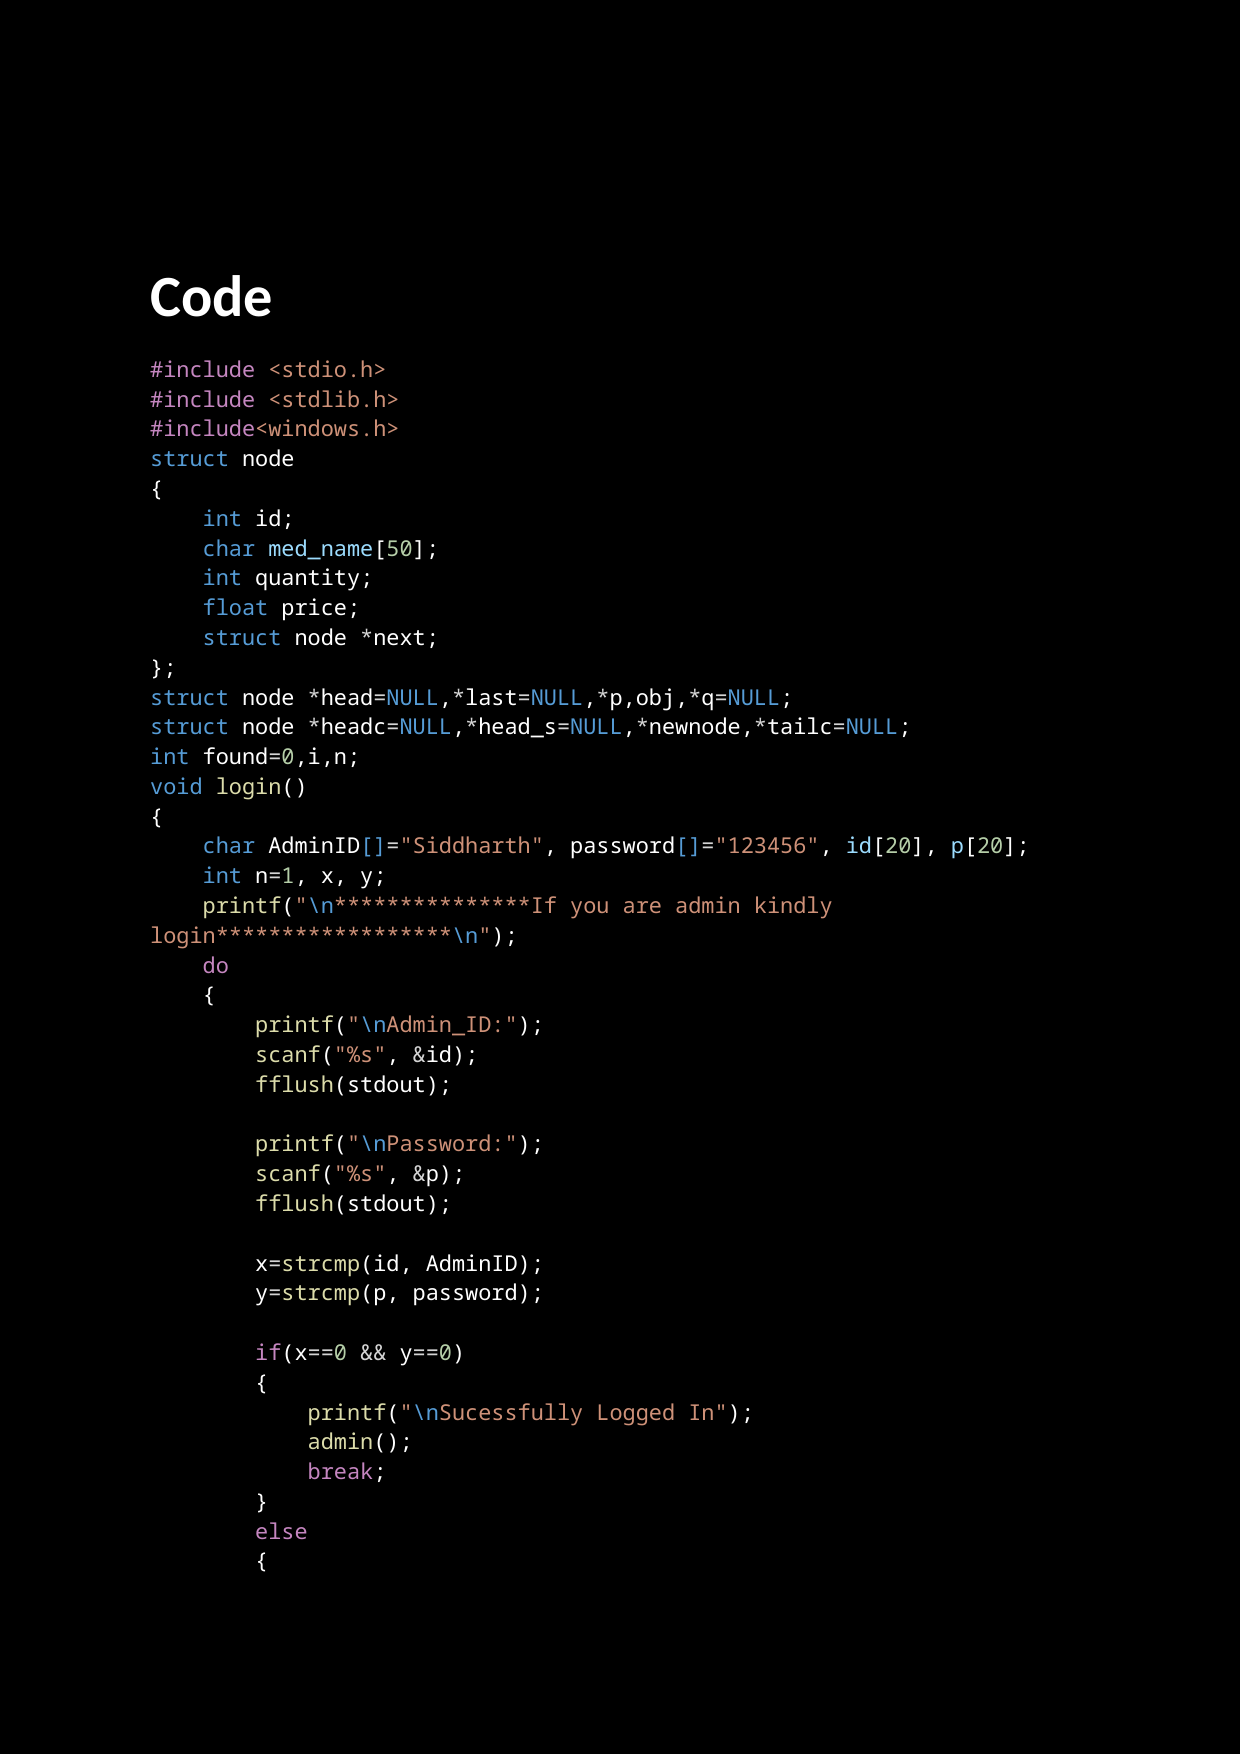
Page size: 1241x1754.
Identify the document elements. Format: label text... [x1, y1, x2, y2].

text struct node [150, 443, 1090, 473]
text break; [150, 1456, 1090, 1486]
text if(x==0 && y==0) [150, 1337, 1090, 1367]
text fflush(stdout); [150, 1069, 1090, 1098]
text }; [150, 652, 1090, 681]
text #include<windows.h> [150, 413, 1090, 443]
text int n=1, x, y; [150, 860, 1090, 890]
text x=strcmp(id, AdminID); [150, 1247, 1090, 1277]
text struct node *headc=NULL,*head_s=NULL,*newnode,*tailc=NULL; [150, 711, 1090, 741]
text { [150, 1545, 1090, 1575]
text printf("\nAdmin_ID:"); [150, 1009, 1090, 1039]
text { [150, 473, 1090, 503]
text #include <stdlib.h> [150, 383, 1090, 413]
text { [150, 801, 1090, 830]
text } [150, 1486, 1090, 1516]
text printf("\nSucessfully Logged In"); [150, 1396, 1090, 1426]
text fflush(stdout); [150, 1188, 1090, 1218]
text Code [150, 260, 1090, 331]
text printf("\n***************If you are admin kindly login******************\n"); [150, 890, 1090, 949]
text scanf("%s", &p); [150, 1158, 1090, 1188]
text int found=0,i,n; [150, 741, 1090, 771]
text void login() [150, 771, 1090, 801]
text y=strcmp(p, password); [150, 1277, 1090, 1307]
text else [150, 1516, 1090, 1545]
text { [150, 1367, 1090, 1396]
text admin(); [150, 1426, 1090, 1456]
text do [150, 949, 1090, 979]
text scanf("%s", &id); [150, 1039, 1090, 1069]
text struct node *head=NULL,*last=NULL,*p,obj,*q=NULL; [150, 681, 1090, 711]
text float price; [150, 592, 1090, 622]
text { [150, 979, 1090, 1009]
text int id; [150, 503, 1090, 532]
text #include <stdio.h> [150, 354, 1090, 383]
text char AdminID[]="Siddharth", password[]="123456", id[20], p[20]; [150, 830, 1090, 860]
text printf("\nPassword:"); [150, 1128, 1090, 1158]
text int quantity; [150, 562, 1090, 592]
text struct node *next; [150, 622, 1090, 652]
text char med_name[50]; [150, 532, 1090, 562]
